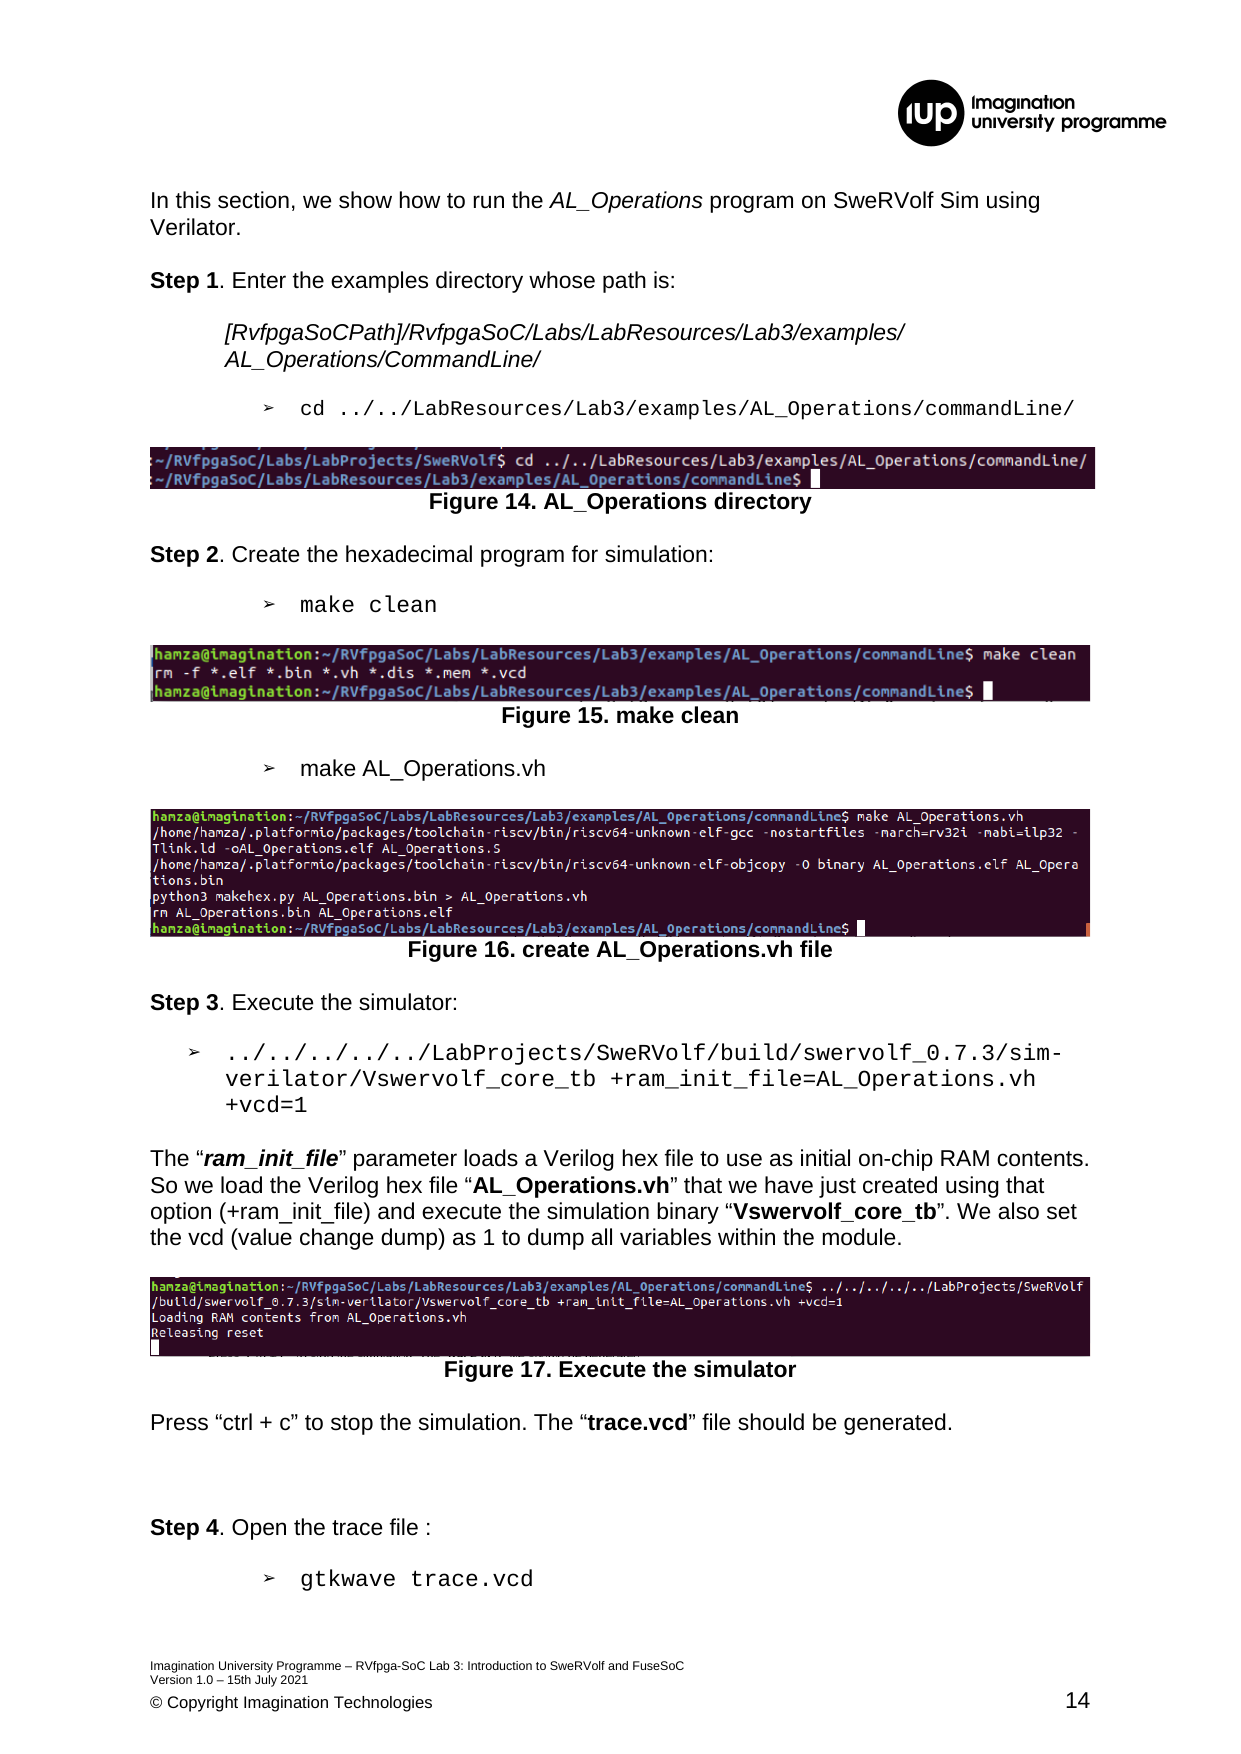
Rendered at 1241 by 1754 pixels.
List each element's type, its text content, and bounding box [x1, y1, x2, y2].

picture [150, 809, 1091, 937]
text Figure 16. create AL_Operations.vh file [150, 937, 1090, 962]
text The “ram_init_file” parameter loads a Verilog hex file to use as initial on-chip RAM contents. So we load the Verilog hex file “AL_Operations.vh” that we have just created using that option (+ram_init_file) and execute the simulation binary “Vswervolf_core_tb”. We also set the vcd (value change dump) as 1 to dump all variables within the module. [150, 1145, 1090, 1251]
list ../../../../../LabProjects/SweRVolf/build/swervolf_0.7.3/sim-verilator/Vswervolf_core_tb +ram_init_file=AL_Operations.vh +vcd=1 [187, 1042, 1090, 1119]
text In this section, we show how to run the AL_Operations program on SweRVolf Sim using Verilator. [150, 187, 1090, 240]
text Step 2. Create the hexadecimal program for simulation: [150, 541, 1090, 567]
text Figure 15. make clean [150, 702, 1090, 728]
text Figure 17. Execute the simulator [150, 1357, 1090, 1383]
text Figure 14. AL_Operations directory [150, 489, 1090, 514]
picture [150, 447, 1096, 489]
list gtkwave trace.vcd [262, 1567, 1090, 1593]
text Step 1. Enter the examples directory whose path is: [150, 267, 1090, 293]
list cd ../../LabResources/Lab3/examples/AL_Operations/commandLine/ [262, 398, 1090, 422]
picture [150, 1277, 1091, 1357]
list make clean [262, 593, 1090, 619]
text Step 4. Open the trace file : [150, 1514, 1090, 1541]
text [RvfpgaSoCPath]/RvfpgaSoC/Labs/LabResources/Lab3/examples/ [225, 319, 1090, 346]
text Step 3. Execute the simulator: [150, 989, 1090, 1015]
picture [896, 78, 1168, 148]
picture [150, 645, 1091, 702]
text Press “ctrl + c” to stop the simulation. The “trace.vcd” file should be generated. [150, 1409, 1090, 1435]
text AL_Operations/CommandLine/ [225, 346, 1090, 372]
